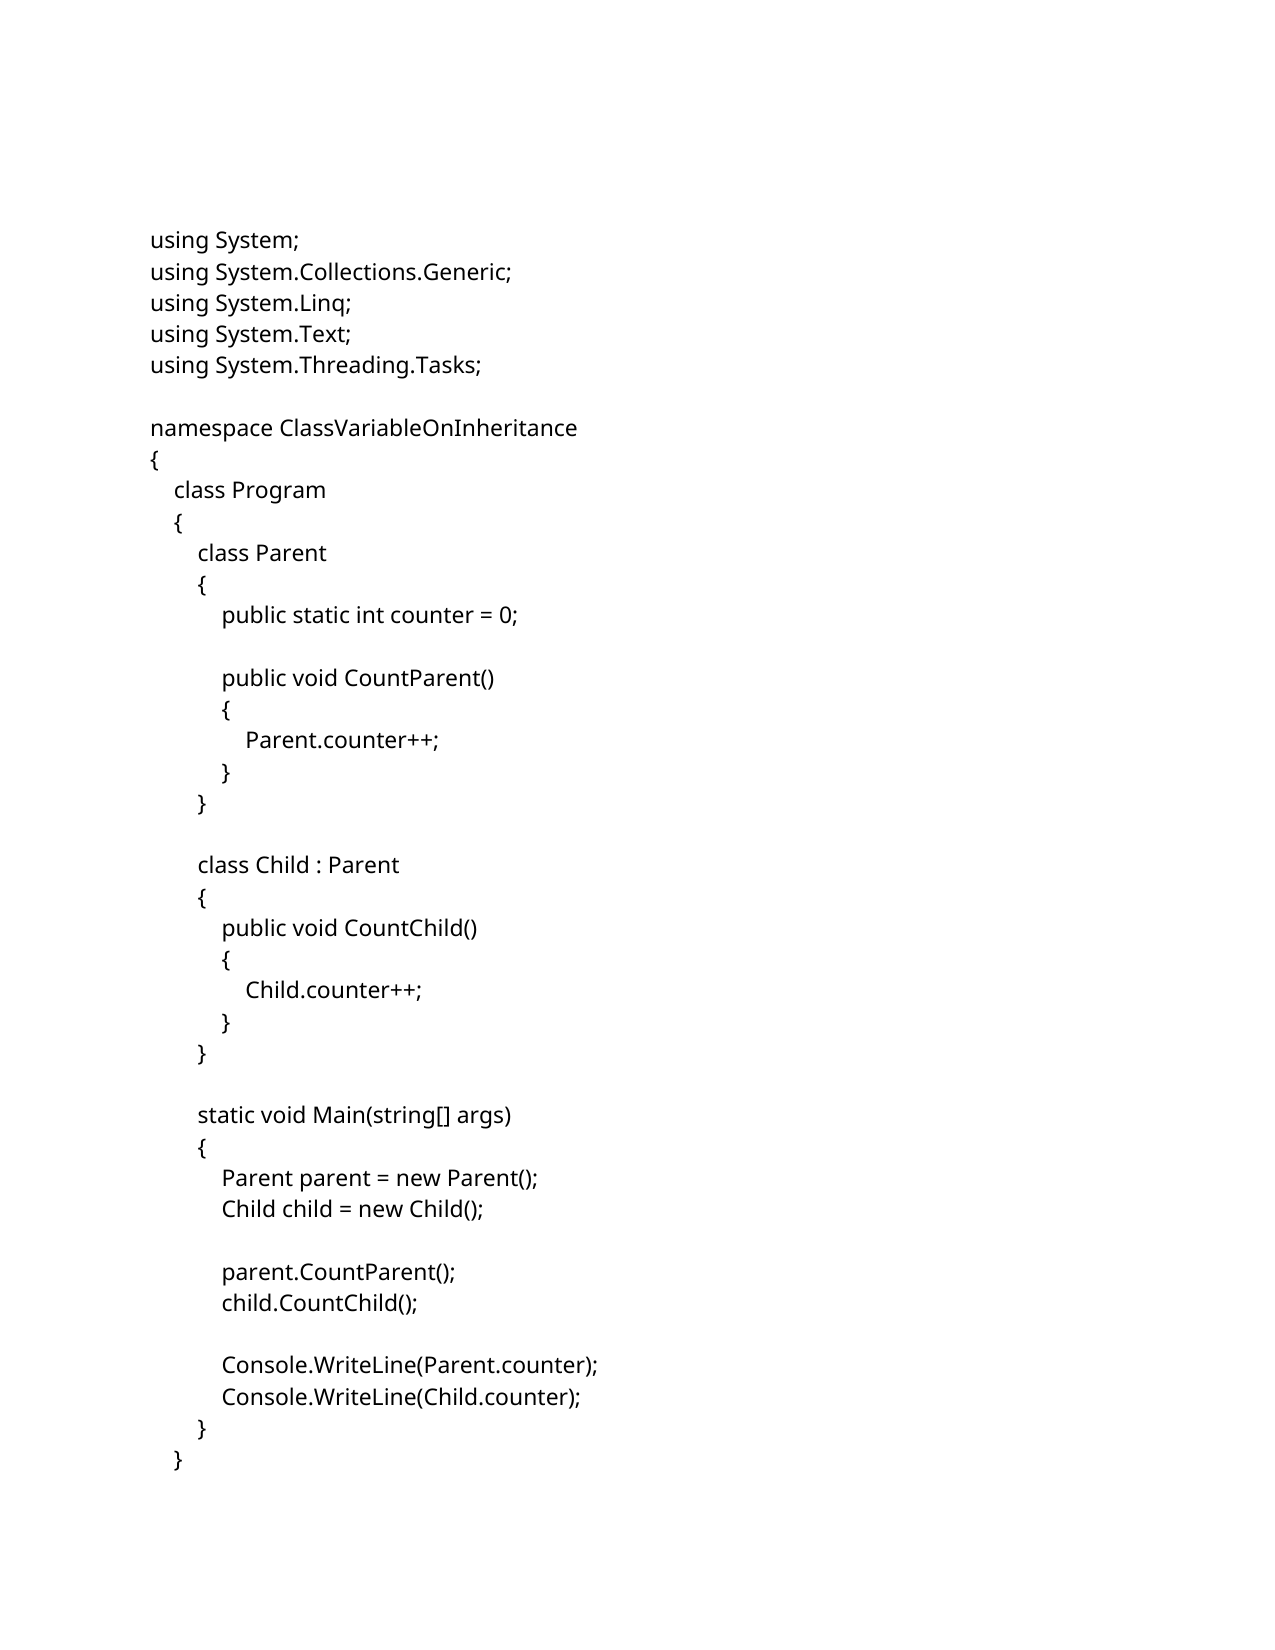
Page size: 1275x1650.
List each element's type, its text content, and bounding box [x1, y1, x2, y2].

text } [150, 787, 1125, 818]
text public static int counter = 0; [150, 599, 1125, 631]
text static void Main(string[] args) [150, 1099, 1125, 1131]
text { [150, 568, 1125, 599]
text class Child : Parent [150, 849, 1125, 881]
text public void CountParent() [150, 662, 1125, 693]
text class Program [150, 474, 1125, 506]
text Child child = new Child(); [150, 1193, 1125, 1224]
text { [150, 943, 1125, 974]
text using System.Text; [150, 318, 1125, 349]
text } [150, 1443, 1125, 1474]
text } [150, 1412, 1125, 1443]
text { [150, 693, 1125, 724]
text Parent parent = new Parent(); [150, 1162, 1125, 1193]
text } [150, 756, 1125, 787]
text { [150, 443, 1125, 474]
text Console.WriteLine(Parent.counter); [150, 1349, 1125, 1381]
text child.CountChild(); [150, 1287, 1125, 1318]
text Child.counter++; [150, 974, 1125, 1006]
text using System; [150, 224, 1125, 256]
text } [150, 1037, 1125, 1068]
text class Parent [150, 537, 1125, 568]
text parent.CountParent(); [150, 1256, 1125, 1287]
text } [150, 1006, 1125, 1037]
text Parent.counter++; [150, 724, 1125, 756]
text namespace ClassVariableOnInheritance [150, 412, 1125, 443]
text { [150, 881, 1125, 912]
text using System.Linq; [150, 287, 1125, 318]
text { [150, 1131, 1125, 1162]
text using System.Collections.Generic; [150, 256, 1125, 287]
text using System.Threading.Tasks; [150, 349, 1125, 381]
text { [150, 506, 1125, 537]
text public void CountChild() [150, 912, 1125, 943]
text Console.WriteLine(Child.counter); [150, 1381, 1125, 1412]
